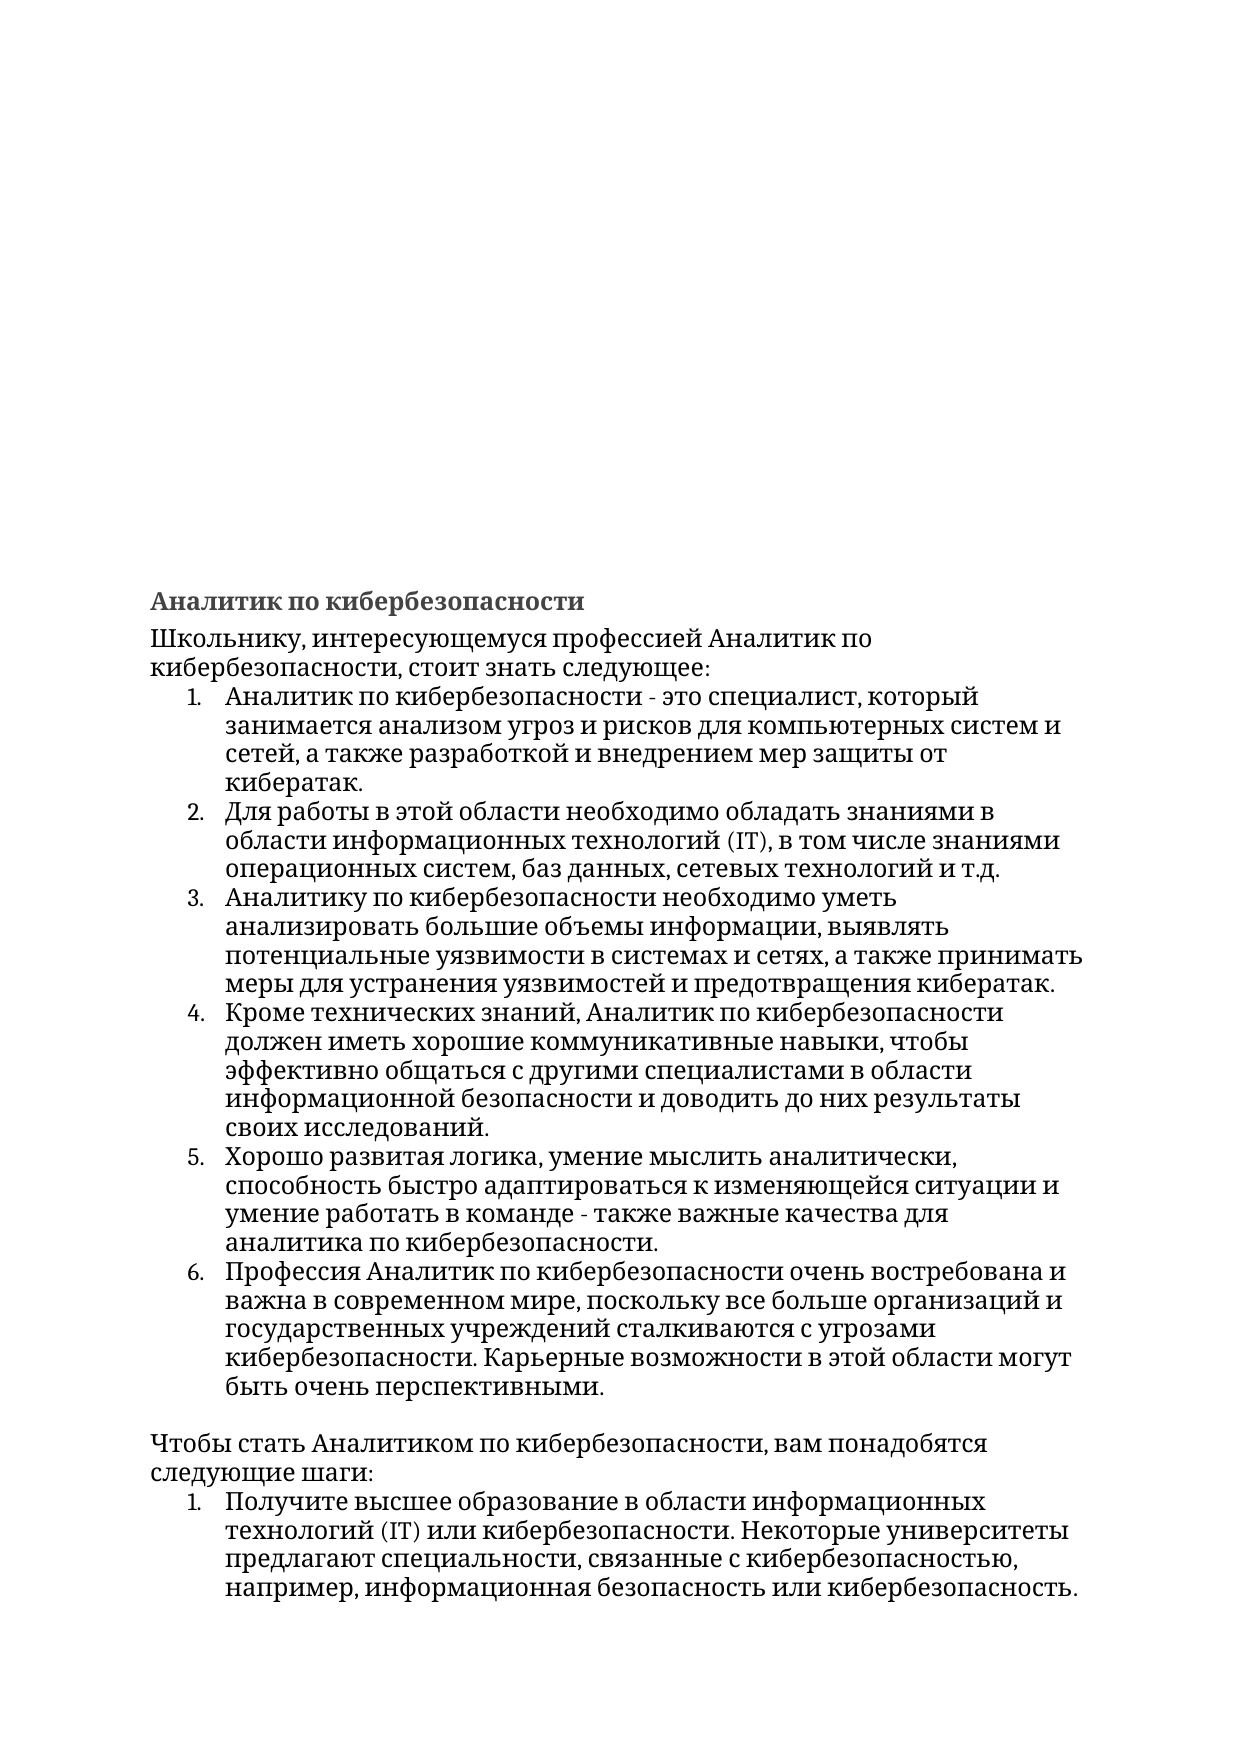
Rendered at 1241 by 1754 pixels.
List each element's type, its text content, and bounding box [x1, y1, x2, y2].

text Чтобы стать Аналитиком по кибербезопасности, вам понадобятся следующие шаги: [150, 1430, 1090, 1488]
list Кроме технических знаний, Аналитик по кибербезопасности должен иметь хорошие коммуникативные навыки, чтобы эффективно общаться с другими специалистами в области информационной безопасности и доводить до них результаты своих исследований. [187, 999, 1090, 1143]
list Хорошо развитая логика, умение мыслить аналитически, способность быстро адаптироваться к изменяющейся ситуации и умение работать в команде - также важные качества для аналитика по кибербезопасности. [187, 1143, 1090, 1258]
list Профессия Аналитик по кибербезопасности очень востребована и важна в современном мире, поскольку все больше организаций и государственных учреждений сталкиваются с угрозами кибербезопасности. Карьерные возможности в этой области могут быть очень перспективными. [187, 1258, 1090, 1402]
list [187, 1488, 1090, 1603]
subtitle Аналитик по кибербезопасности [150, 588, 1090, 617]
text Школьнику, интересующемуся профессией Аналитик по кибербезопасности, стоит знать следующее: [150, 625, 1090, 683]
list Аналитик по кибербезопасности - это специалист, который занимается анализом угроз и рисков для компьютерных систем и сетей, а также разработкой и внедрением мер защиты от кибератак. [187, 683, 1090, 798]
list Для работы в этой области необходимо обладать знаниями в области информационных технологий (IT), в том числе знаниями операционных систем, баз данных, сетевых технологий и т.д. [187, 798, 1090, 884]
list Аналитику по кибербезопасности необходимо уметь анализировать большие объемы информации, выявлять потенциальные уязвимости в системах и сетях, а также принимать меры для устранения уязвимостей и предотвращения кибератак. [187, 884, 1090, 999]
